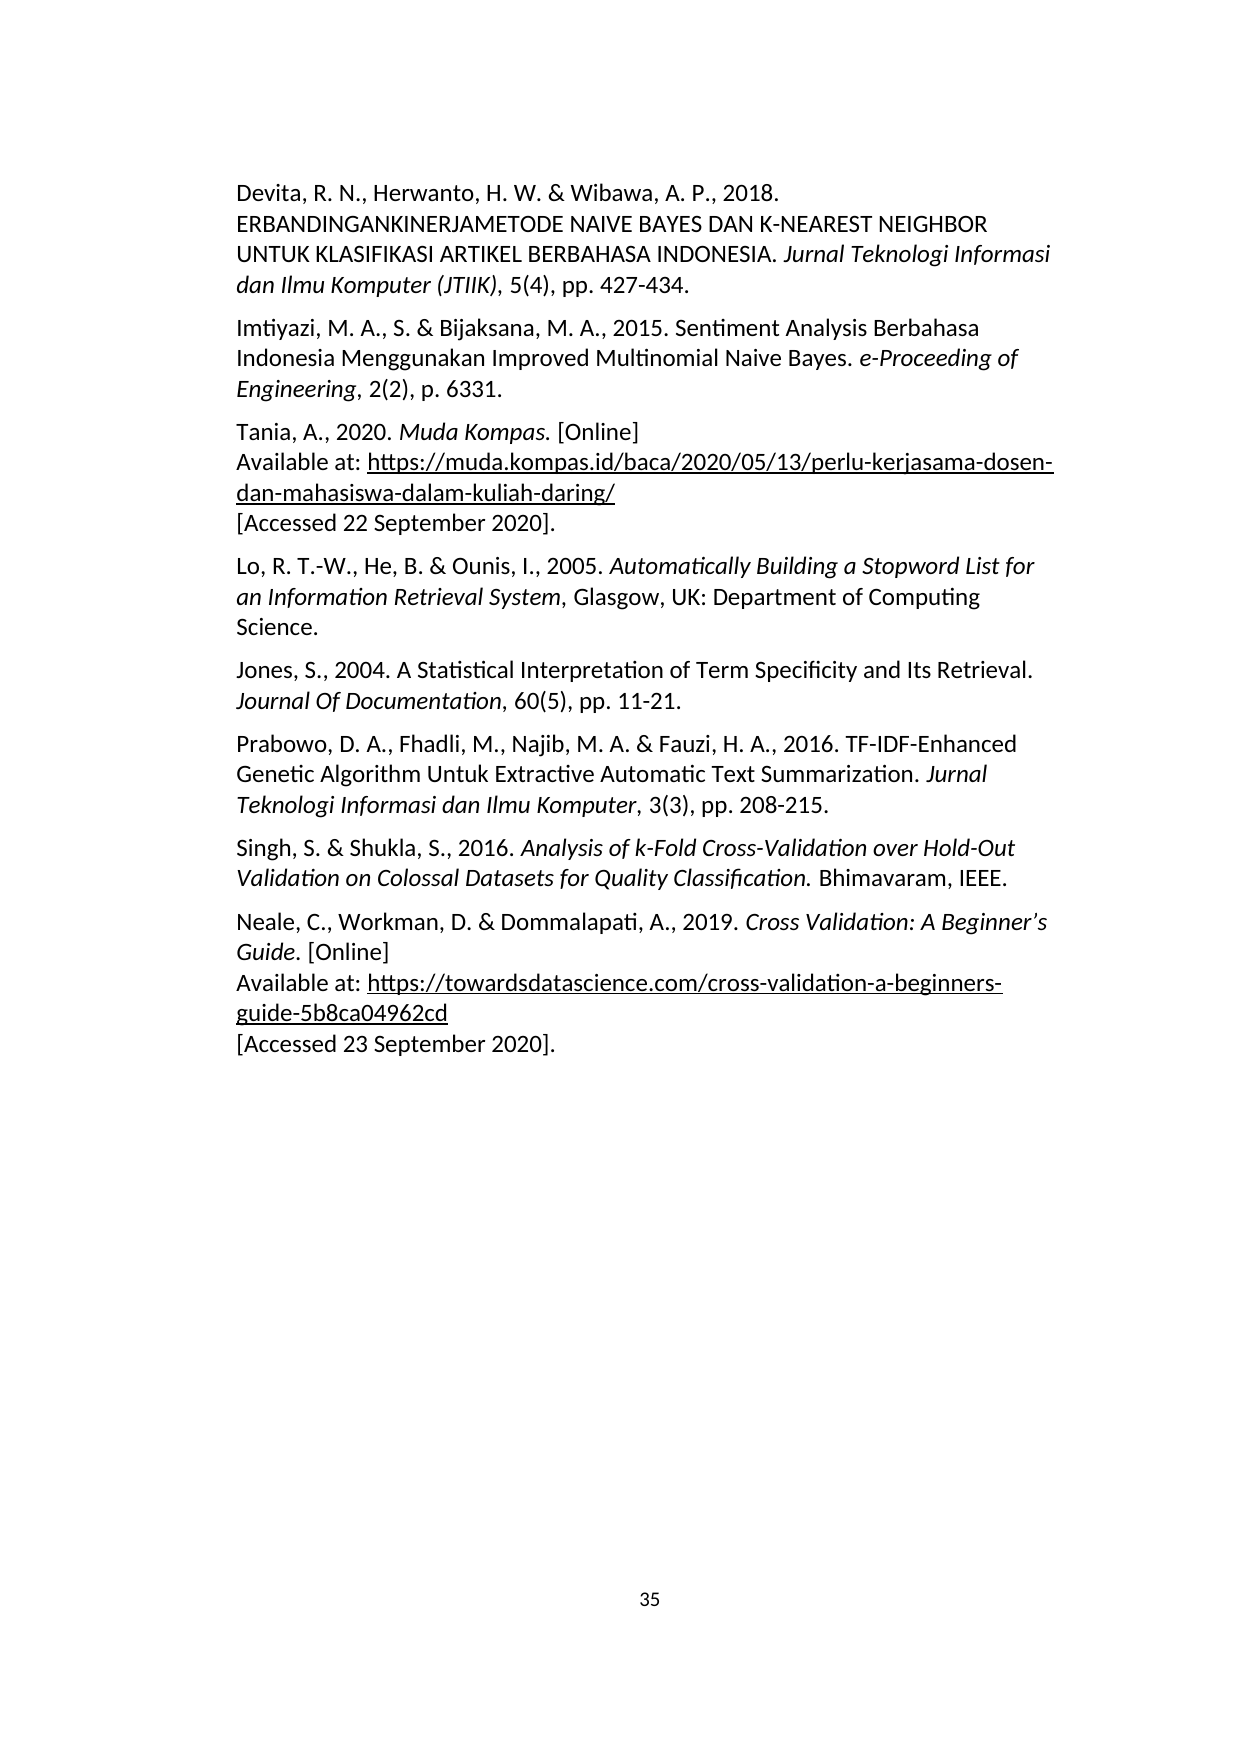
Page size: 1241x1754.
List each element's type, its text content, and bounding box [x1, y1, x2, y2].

text Neale, C., Workman, D. & Dommalapati, A., 2019. Cross Validation: A Beginner’s Guide. [Online] Available at: https://towardsdatascience.com/cross-validation-a-beginners-guide-5b8ca04962cd [Accessed 23 September 2020]. [236, 906, 1063, 1058]
text Devita, R. N., Herwanto, H. W. & Wibawa, A. P., 2018. ERBANDINGANKINERJAMETODE NAIVE BAYES DAN K-NEAREST NEIGHBOR UNTUK KLASIFIKASI ARTIKEL BERBAHASA INDONESIA. Jurnal Teknologi Informasi dan Ilmu Komputer (JTIIK), 5(4), pp. 427-434. [236, 177, 1063, 299]
text Prabowo, D. A., Fhadli, M., Najib, M. A. & Fauzi, H. A., 2016. TF-IDF-Enhanced Genetic Algorithm Untuk Extractive Automatic Text Summarization. Jurnal Teknologi Informasi dan Ilmu Komputer, 3(3), pp. 208-215. [236, 728, 1063, 819]
text Tania, A., 2020. Muda Kompas. [Online] Available at: https://muda.kompas.id/baca/2020/05/13/perlu-kerjasama-dosen-dan-mahasiswa-dalam-kuliah-daring/ [Accessed 22 September 2020]. [236, 416, 1063, 538]
text Jones, S., 2004. A Statistical Interpretation of Term Specificity and Its Retrieval. Journal Of Documentation, 60(5), pp. 11-21. [236, 654, 1063, 716]
text Singh, S. & Shukla, S., 2016. Analysis of k-Fold Cross-Validation over Hold-Out Validation on Colossal Datasets for Quality Classification. Bhimavaram, IEEE. [236, 832, 1063, 893]
text Lo, R. T.-W., He, B. & Ounis, I., 2005. Automatically Building a Stopword List for an Information Retrieval System, Glasgow, UK: Department of Computing Science. [236, 550, 1063, 642]
text Imtiyazi, M. A., S. & Bijaksana, M. A., 2015. Sentiment Analysis Berbahasa Indonesia Menggunakan Improved Multinomial Naive Bayes. e-Proceeding of Engineering, 2(2), p. 6331. [236, 312, 1063, 403]
